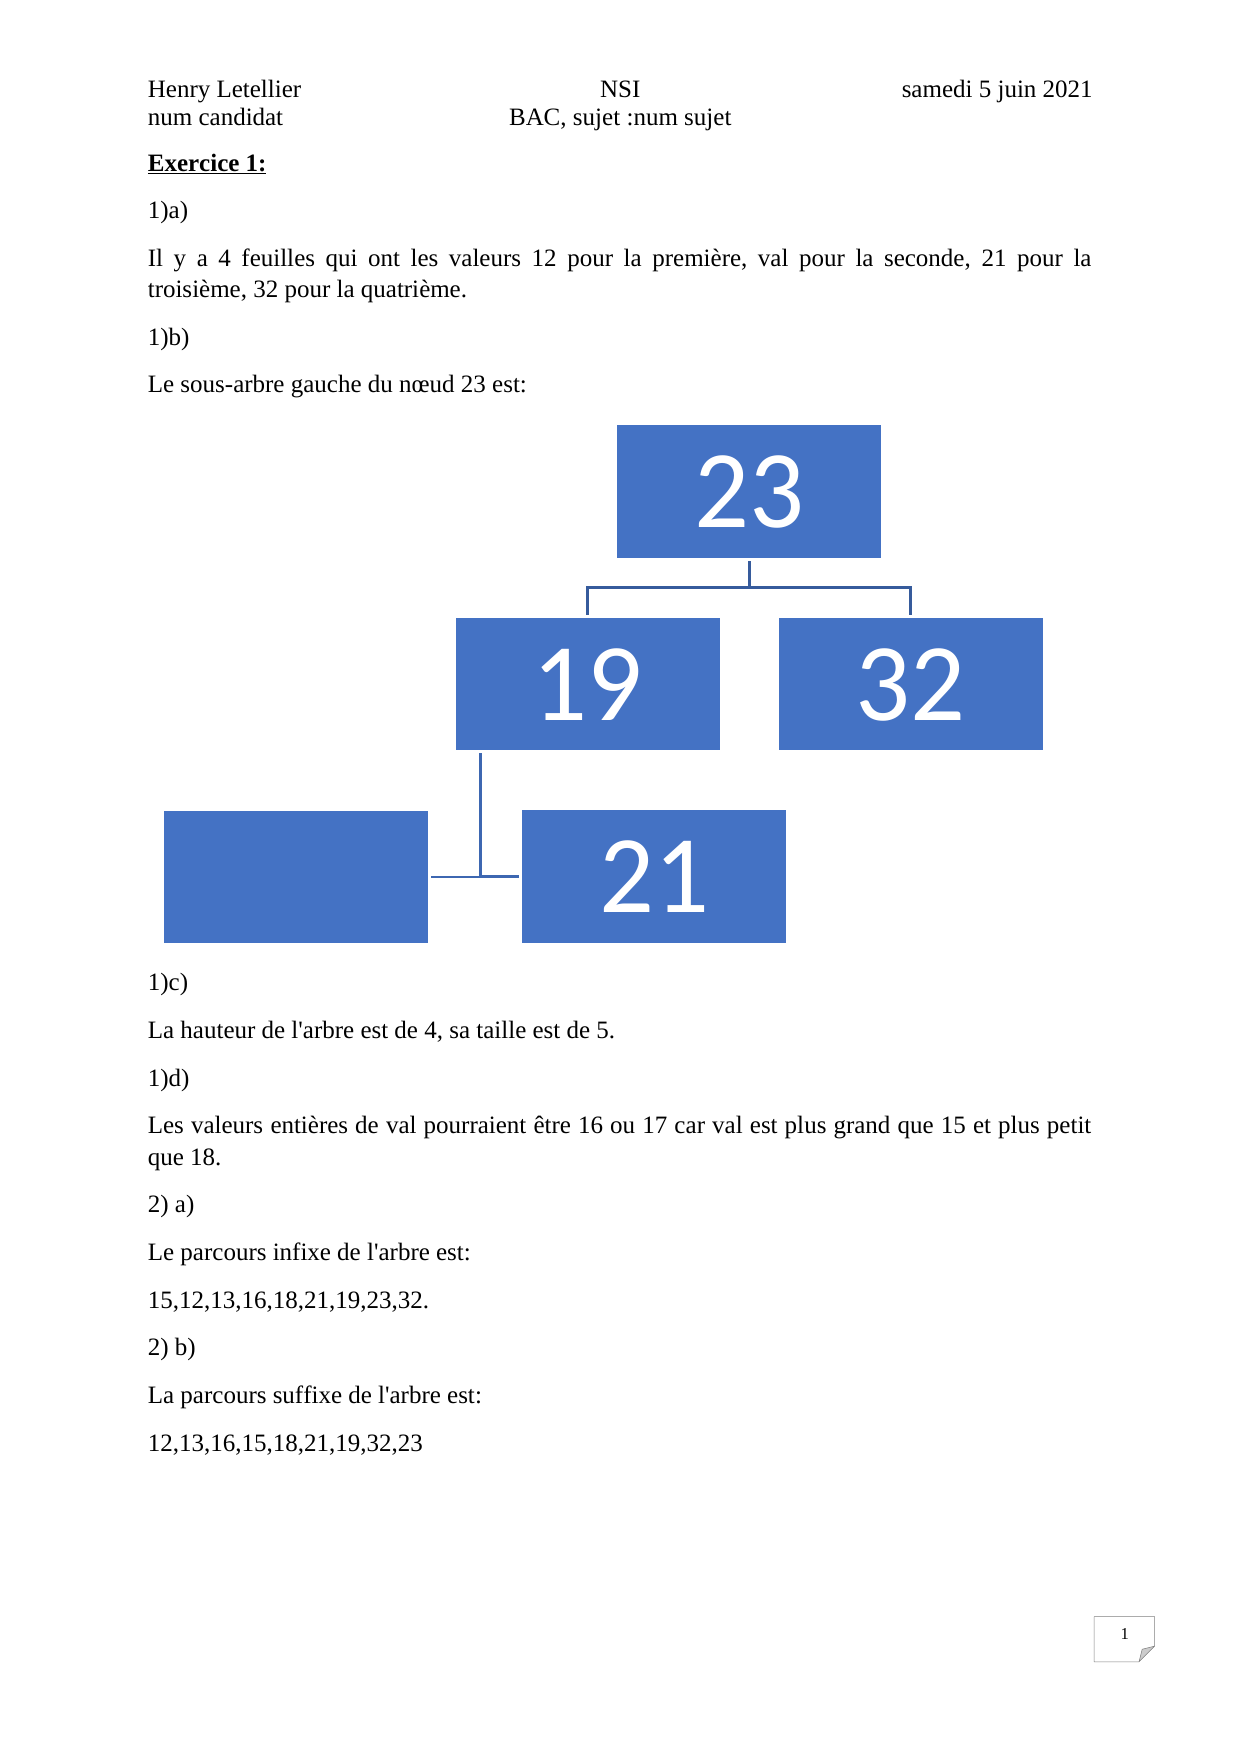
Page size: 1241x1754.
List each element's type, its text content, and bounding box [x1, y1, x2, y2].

text Exercice 1: [148, 148, 1093, 176]
text 12,13,16,15,18,21,19,32,23 [148, 1428, 1093, 1457]
text Le parcours infixe de l'arbre est: [148, 1237, 1093, 1266]
text 1)d) [148, 1063, 1093, 1092]
text 2) b) [148, 1332, 1093, 1361]
text 1)c) [148, 967, 1093, 996]
text Les valeurs entières de val pourraient être 16 ou 17 car val est plus grand que 15 et plus petit que 18. [148, 1111, 1093, 1170]
text 1)a) [148, 195, 1093, 224]
text 1)b) [148, 322, 1093, 351]
text La parcours suffixe de l'arbre est: [148, 1380, 1093, 1409]
text 15,12,13,16,18,21,19,23,32. [148, 1285, 1093, 1313]
text 2) a) [148, 1189, 1093, 1218]
text Le sous-arbre gauche du nœud 23 est: [148, 369, 1093, 398]
text Il y a 4 feuilles qui ont les valeurs 12 pour la première, val pour la seconde, 21 pour la troisième, 32 pour la quatrième. [148, 243, 1093, 303]
text La hauteur de l'arbre est de 4, sa taille est de 5. [148, 1015, 1093, 1044]
